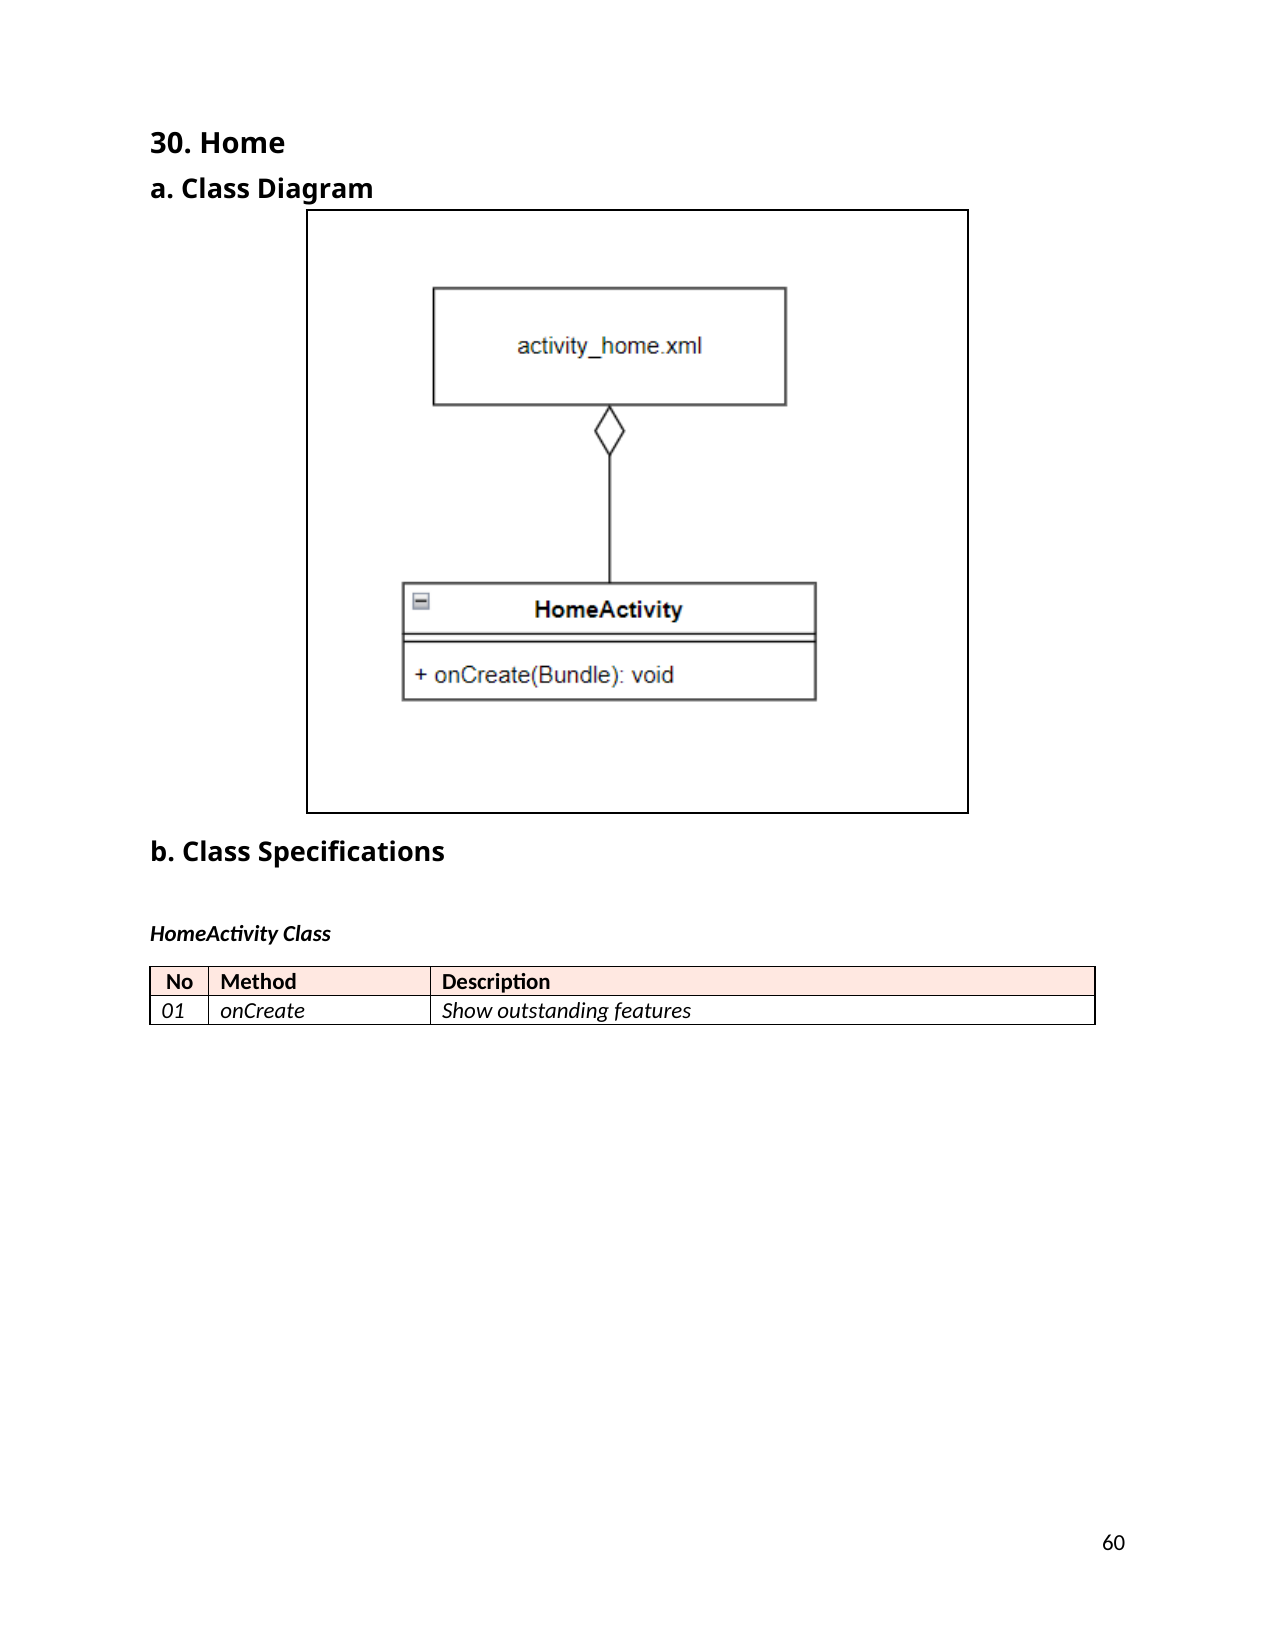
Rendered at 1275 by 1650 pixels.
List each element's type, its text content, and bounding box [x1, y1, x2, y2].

text HomeActivity Class [150, 919, 1125, 947]
table_header No [151, 967, 208, 995]
table_cell 01 [151, 996, 208, 1024]
subtitle 30. Home [150, 122, 1125, 162]
table_cell onCreate [209, 996, 430, 1024]
subtitle b. Class Specifications [150, 833, 1125, 869]
table_header Description [431, 967, 1094, 995]
picture [308, 211, 967, 812]
table_header Method [209, 967, 430, 995]
subtitle a. Class Diagram [150, 169, 1125, 206]
table_cell Show outstanding features [431, 996, 1094, 1024]
